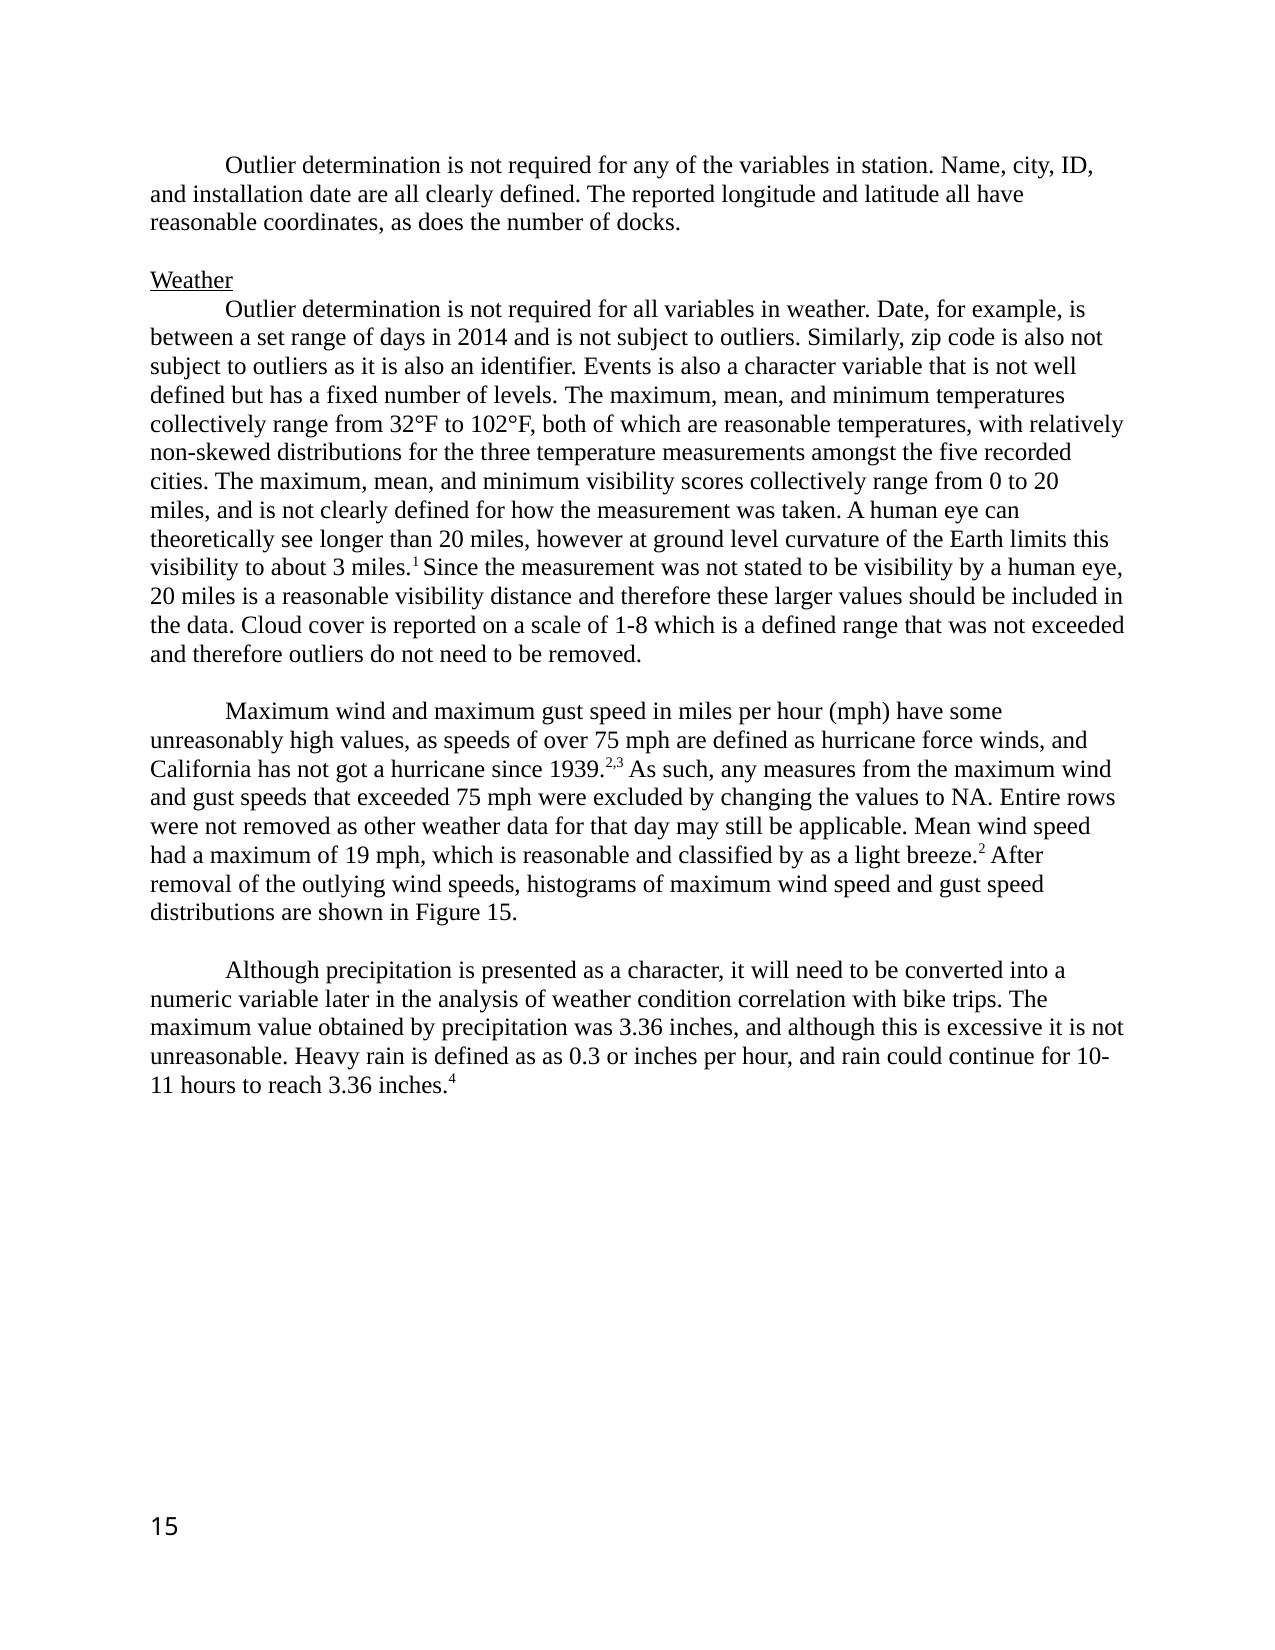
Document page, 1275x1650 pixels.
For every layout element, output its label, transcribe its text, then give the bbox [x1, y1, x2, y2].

text Outlier determination is not required for any of the variables in station. Name, city, ID, and installation date are all clearly defined. The reported longitude and latitude all have reasonable coordinates, as does the number of docks. [150, 150, 1125, 236]
text Weather [150, 265, 1125, 294]
text Outlier determination is not required for all variables in weather. Date, for example, is between a set range of days in 2014 and is not subject to outliers. Similarly, zip code is also not subject to outliers as it is also an identifier. Events is also a character variable that is not well defined but has a fixed number of levels. The maximum, mean, and minimum temperatures collectively range from 32°F to 102°F, both of which are reasonable temperatures, with relatively non-skewed distributions for the three temperature measurements amongst the five recorded cities. The maximum, mean, and minimum visibility scores collectively range from 0 to 20 miles, and is not clearly defined for how the measurement was taken. A human eye can theoretically see longer than 20 miles, however at ground level curvature of the Earth limits this visibility to about 3 miles.1 Since the measurement was not stated to be visibility by a human eye, 20 miles is a reasonable visibility distance and therefore these larger values should be included in the data. Cloud cover is reported on a scale of 1-8 which is a defined range that was not exceeded and therefore outliers do not need to be removed. [150, 294, 1125, 667]
text Maximum wind and maximum gust speed in miles per hour (mph) have some unreasonably high values, as speeds of over 75 mph are defined as hurricane force winds, and California has not got a hurricane since 1939.2,3 As such, any measures from the maximum wind and gust speeds that exceeded 75 mph were excluded by changing the values to NA. Entire rows were not removed as other weather data for that day may still be applicable. Mean wind speed had a maximum of 19 mph, which is reasonable and classified by as a light breeze.2 After removal of the outlying wind speeds, histograms of maximum wind speed and gust speed distributions are shown in Figure 15. [150, 696, 1125, 926]
text Although precipitation is presented as a character, it will need to be converted into a numeric variable later in the analysis of weather condition correlation with bike trips. The maximum value obtained by precipitation was 3.36 inches, and although this is excessive it is not unreasonable. Heavy rain is defined as as 0.3 or inches per hour, and rain could continue for 10-11 hours to reach 3.36 inches.4 [150, 955, 1125, 1099]
